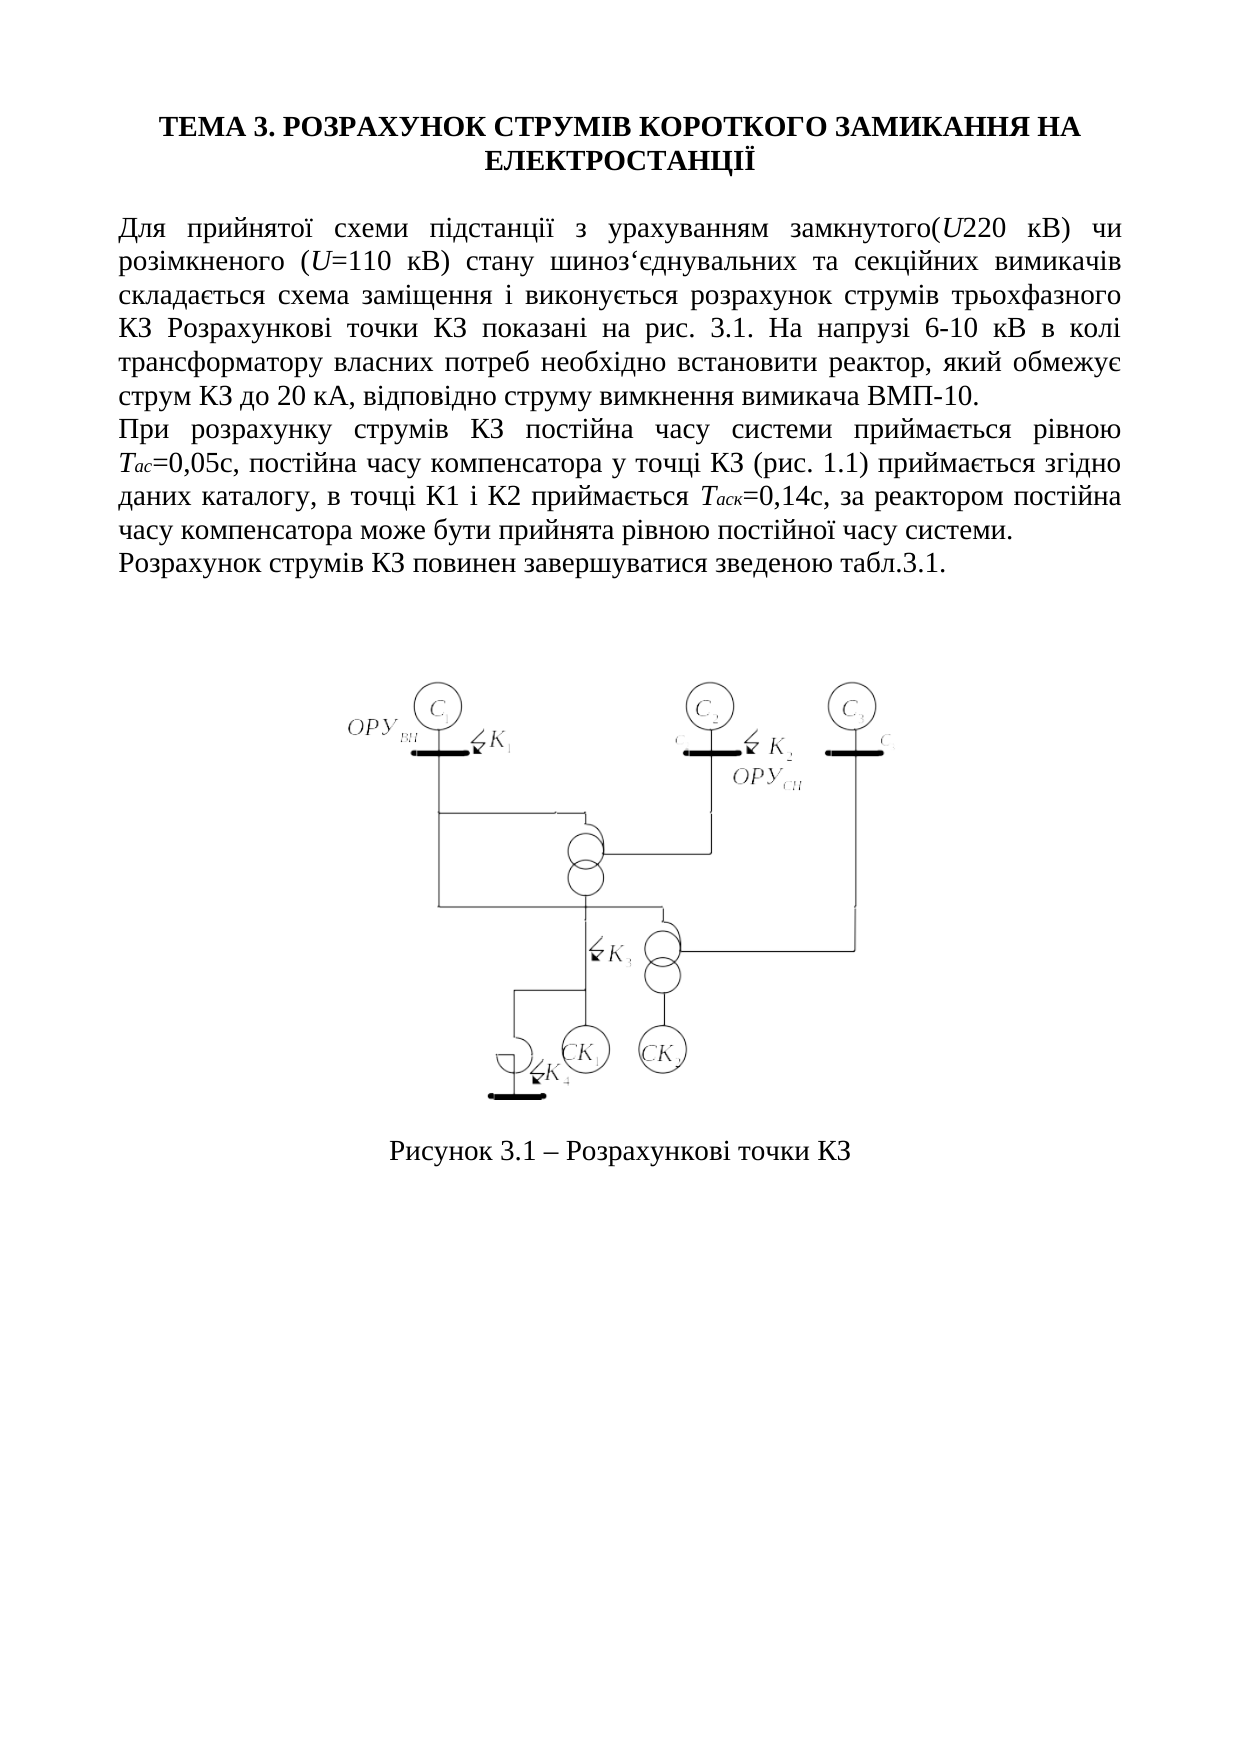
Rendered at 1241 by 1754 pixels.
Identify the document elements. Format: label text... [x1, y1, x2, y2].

text При розрахунку струмів КЗ постійна часу системи приймається рівною Тас=0,05с, постійна часу компенсатора у точці КЗ (рис. 1.1) приймається згідно даних каталогу, в точці К1 і К2 приймається Таск=0,14с, за реактором постійна часу компенсатора може бути прийнята рівною постійної часу системи. [118, 411, 1122, 545]
text Рисунок 3.1 – Розрахункові точки КЗ [118, 1133, 1122, 1167]
text Для прийнятої схеми підстанції з урахуванням замкнутого(U220 кВ) чи розімкненого (U=110 кВ) стану шиноз‘єднувальних та секційних вимикачів складається схема заміщення і виконується розрахунок струмів трьохфазного КЗ Розрахункові точки КЗ показані на рис. 3.1. На напрузі 6-10 кВ в колі трансформатору власних потреб необхідно встановити реактор, який обмежує струм КЗ до 20 кА, відповідно струму вимкнення вимикача ВМП-10.  [118, 210, 1122, 411]
text Розрахунок струмів КЗ повинен завершуватися зведеною табл.3.1. [118, 545, 1122, 579]
text ТЕМА 3. РОЗРАХУНОК СТРУМІВ КОРОТКОГО ЗАМИКАННЯ НА ЕЛЕКТРОСТАНЦІЇ [118, 109, 1122, 176]
